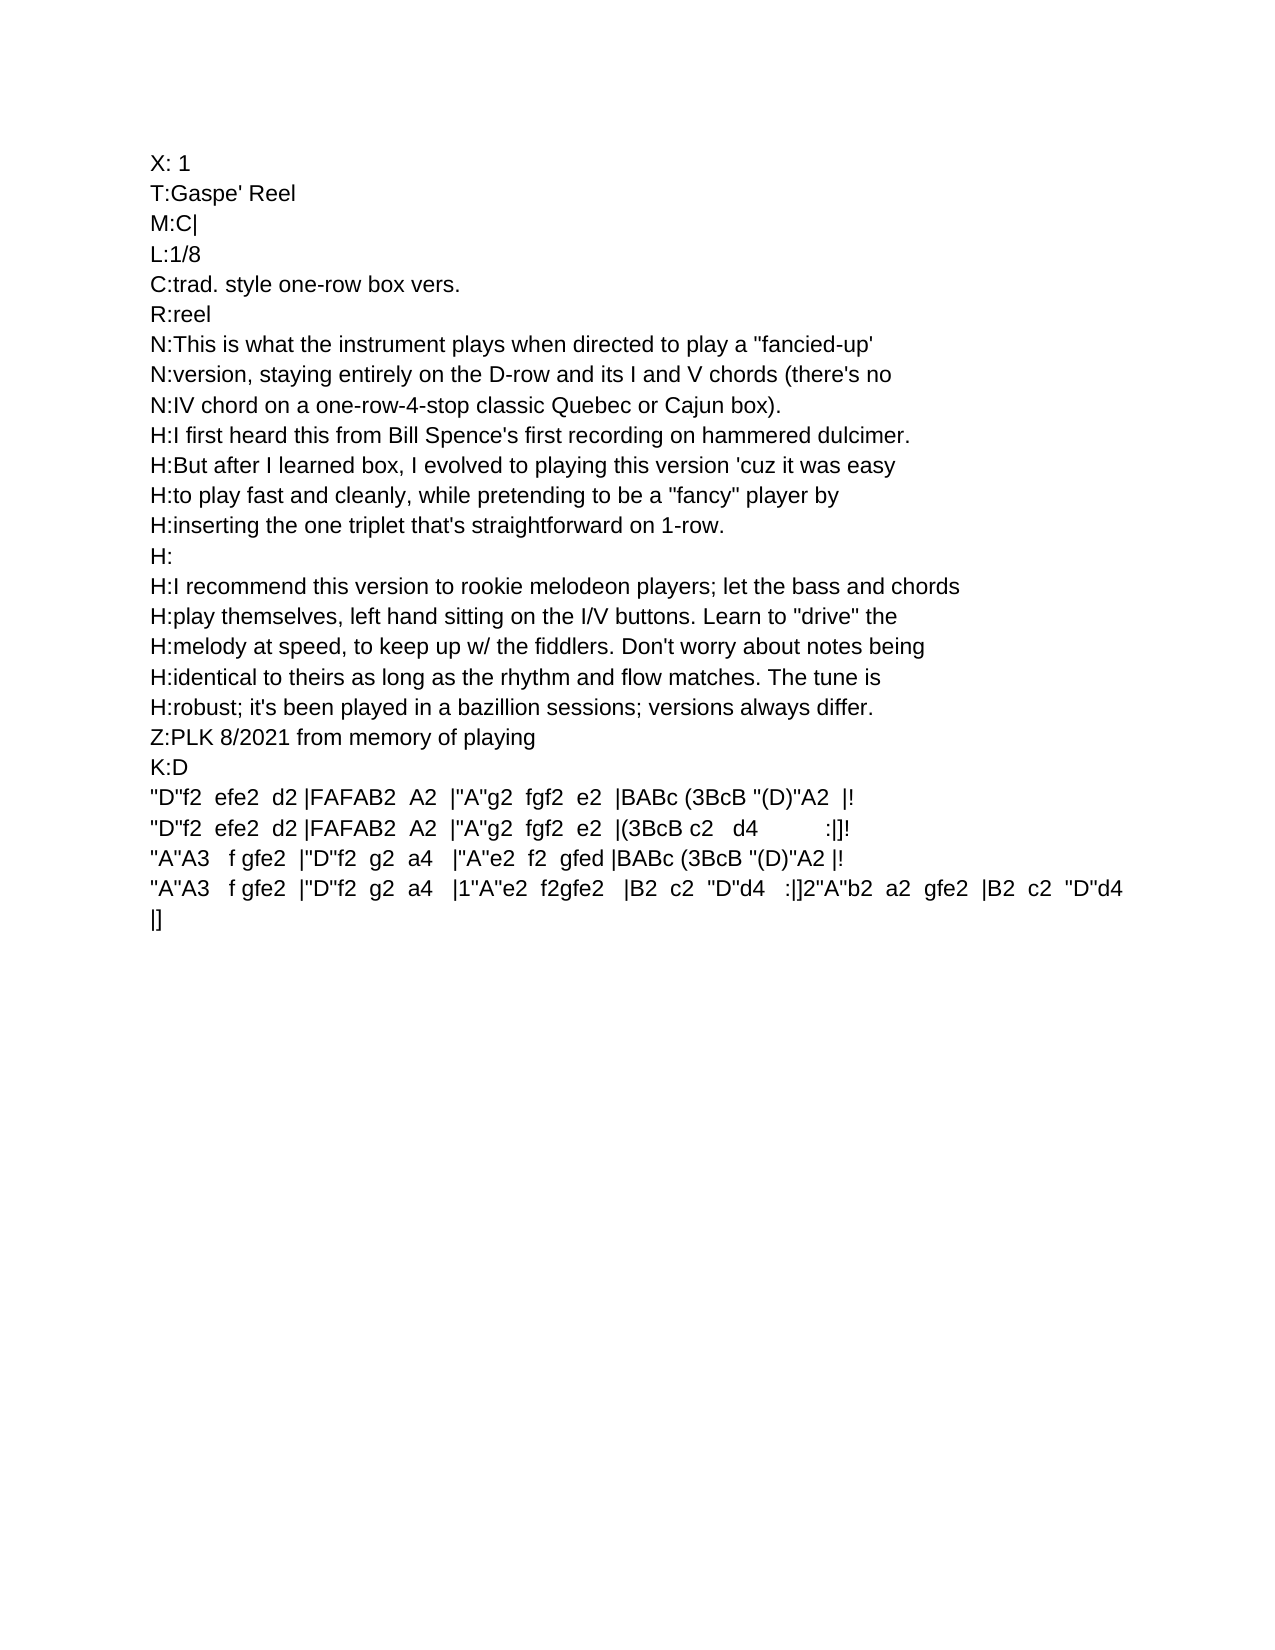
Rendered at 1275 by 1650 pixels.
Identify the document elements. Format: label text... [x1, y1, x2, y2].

text H:play themselves, left hand sitting on the I/V buttons. Learn to "drive" the [150, 603, 1125, 629]
text H:But after I learned box, I evolved to playing this version 'cuz it was easy [150, 452, 1125, 478]
text H:to play fast and cleanly, while pretending to be a "fancy" player by [150, 482, 1125, 509]
text N:This is what the instrument plays when directed to play a "fancied-up' [150, 331, 1125, 358]
text T:Gaspe' Reel [150, 180, 1125, 207]
text H:melody at speed, to keep up w/ the fiddlers. Don't worry about notes being [150, 633, 1125, 660]
text "A"A3 f gfe2 |"D"f2 g2 a4 |1"A"e2 f2gfe2 |B2 c2 "D"d4 :|]2"A"b2 a2 gfe2 |B2 c2 "D"d4 |] [150, 875, 1125, 932]
text H:I first heard this from Bill Spence's first recording on hammered dulcimer. [150, 422, 1125, 448]
text X: 1 [150, 150, 1125, 176]
text H:identical to theirs as long as the rhythm and flow matches. The tune is [150, 663, 1125, 690]
text Z:PLK 8/2021 from memory of playing [150, 724, 1125, 750]
text N:IV chord on a one-row-4-stop classic Quebec or Cajun box). [150, 392, 1125, 418]
text H:inserting the one triplet that's straightforward on 1-row. [150, 512, 1125, 539]
text M:C| [150, 210, 1125, 237]
text "A"A3 f gfe2 |"D"f2 g2 a4 |"A"e2 f2 gfed |BABc (3BcB "(D)"A2 |! [150, 845, 1125, 871]
text "D"f2 efe2 d2 |FAFAB2 A2 |"A"g2 fgf2 e2 |BABc (3BcB "(D)"A2 |! [150, 784, 1125, 811]
text R:reel [150, 301, 1125, 327]
text L:1/8 [150, 241, 1125, 267]
text "D"f2 efe2 d2 |FAFAB2 A2 |"A"g2 fgf2 e2 |(3BcB c2 d4 :|]! [150, 814, 1125, 841]
text H:robust; it's been played in a bazillion sessions; versions always differ. [150, 694, 1125, 720]
text C:trad. style one-row box vers. [150, 271, 1125, 297]
text H:I recommend this version to rookie melodeon players; let the bass and chords [150, 573, 1125, 599]
text K:D [150, 754, 1125, 781]
text H: [150, 543, 1125, 569]
text N:version, staying entirely on the D-row and its I and V chords (there's no [150, 361, 1125, 388]
